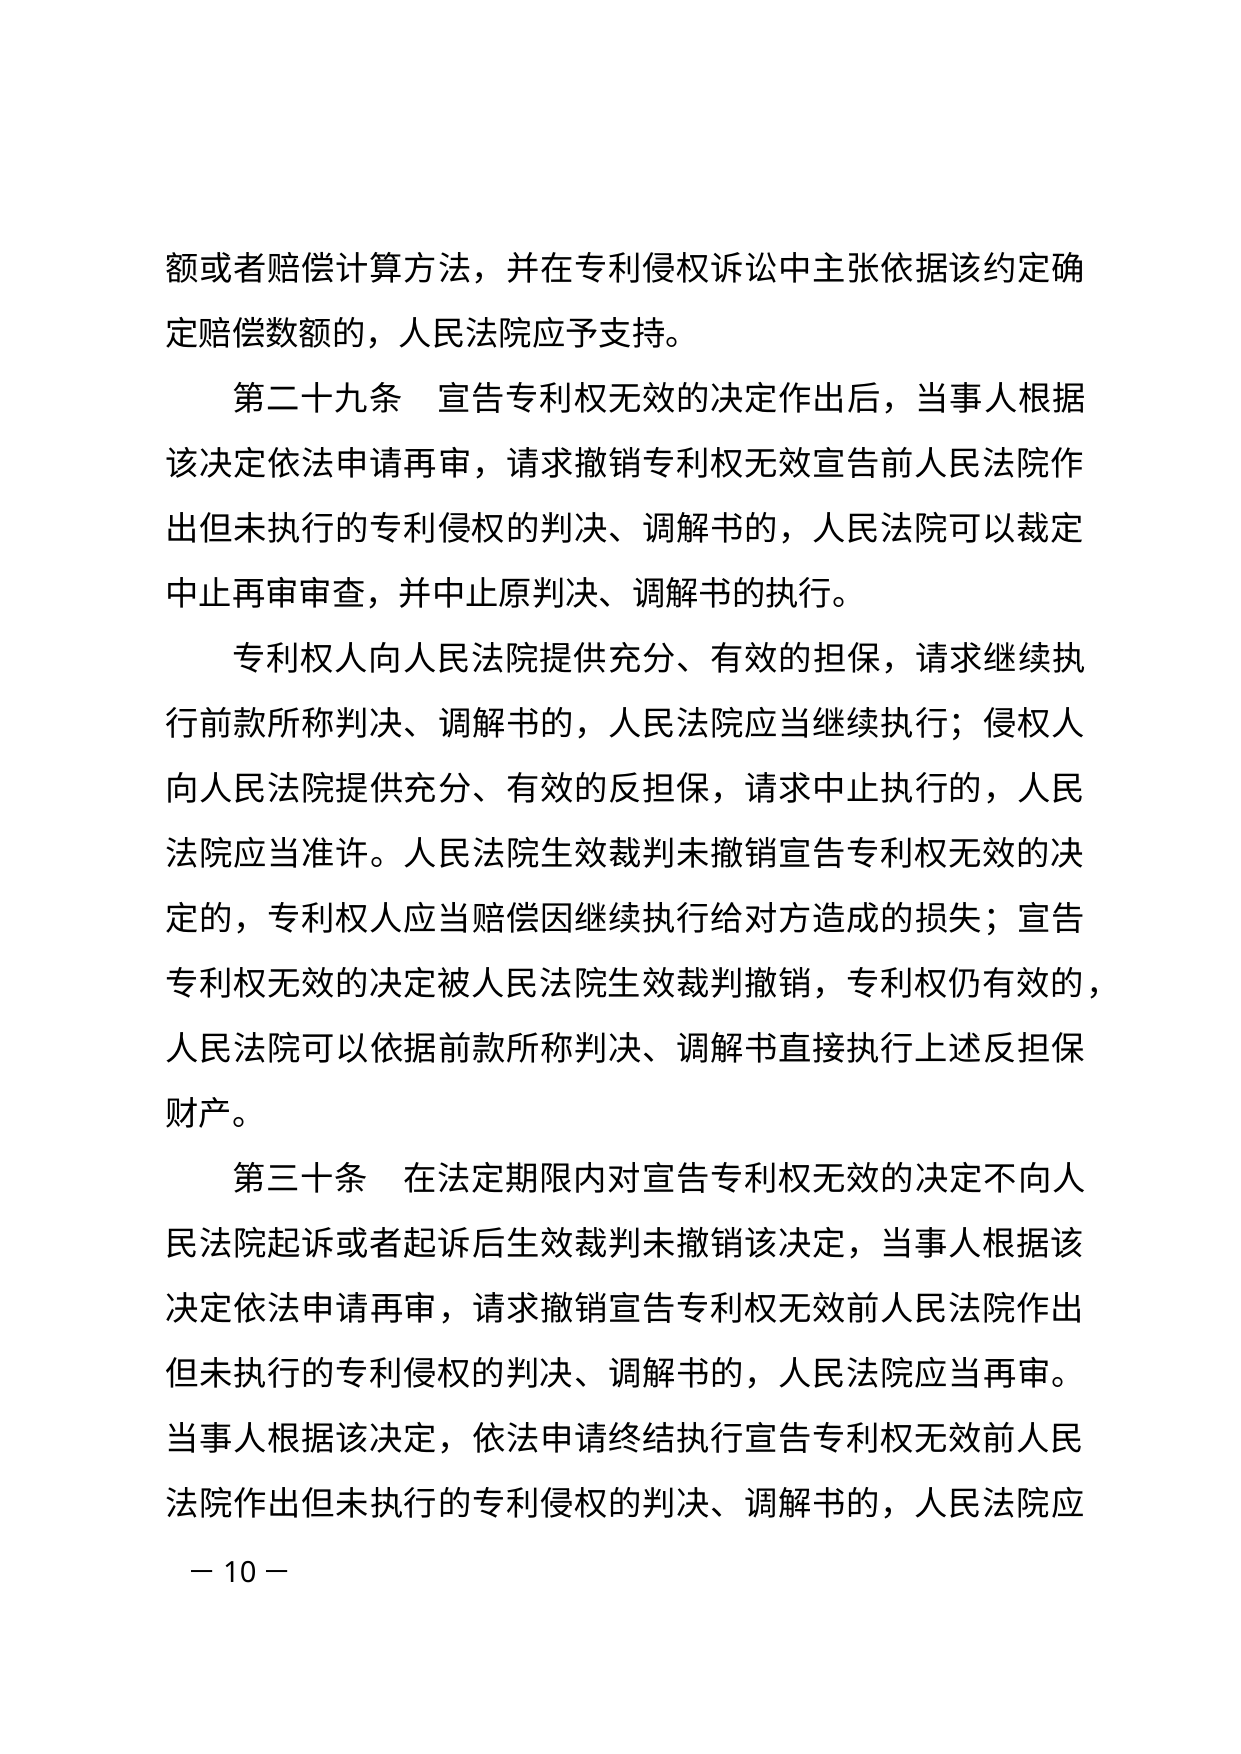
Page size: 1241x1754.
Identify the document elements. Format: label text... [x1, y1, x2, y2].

text 第二十九条 宣告专利权无效的决定作出后，当事人根据该决定依法申请再审，请求撤销专利权无效宣告前人民法院作出但未执行的专利侵权的判决、调解书的，人民法院可以裁定中止再审审查，并中止原判决、调解书的执行。 [165, 363, 1087, 623]
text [165, 1143, 1087, 1533]
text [165, 233, 1087, 363]
text 专利权人向人民法院提供充分、有效的担保，请求继续执行前款所称判决、调解书的，人民法院应当继续执行；侵权人向人民法院提供充分、有效的反担保，请求中止执行的，人民法院应当准许。人民法院生效裁判未撤销宣告专利权无效的决定的，专利权人应当赔偿因继续执行给对方造成的损失；宣告专利权无效的决定被人民法院生效裁判撤销，专利权仍有效的，人民法院可以依据前款所称判决、调解书直接执行上述反担保财产。 [165, 623, 1087, 1143]
